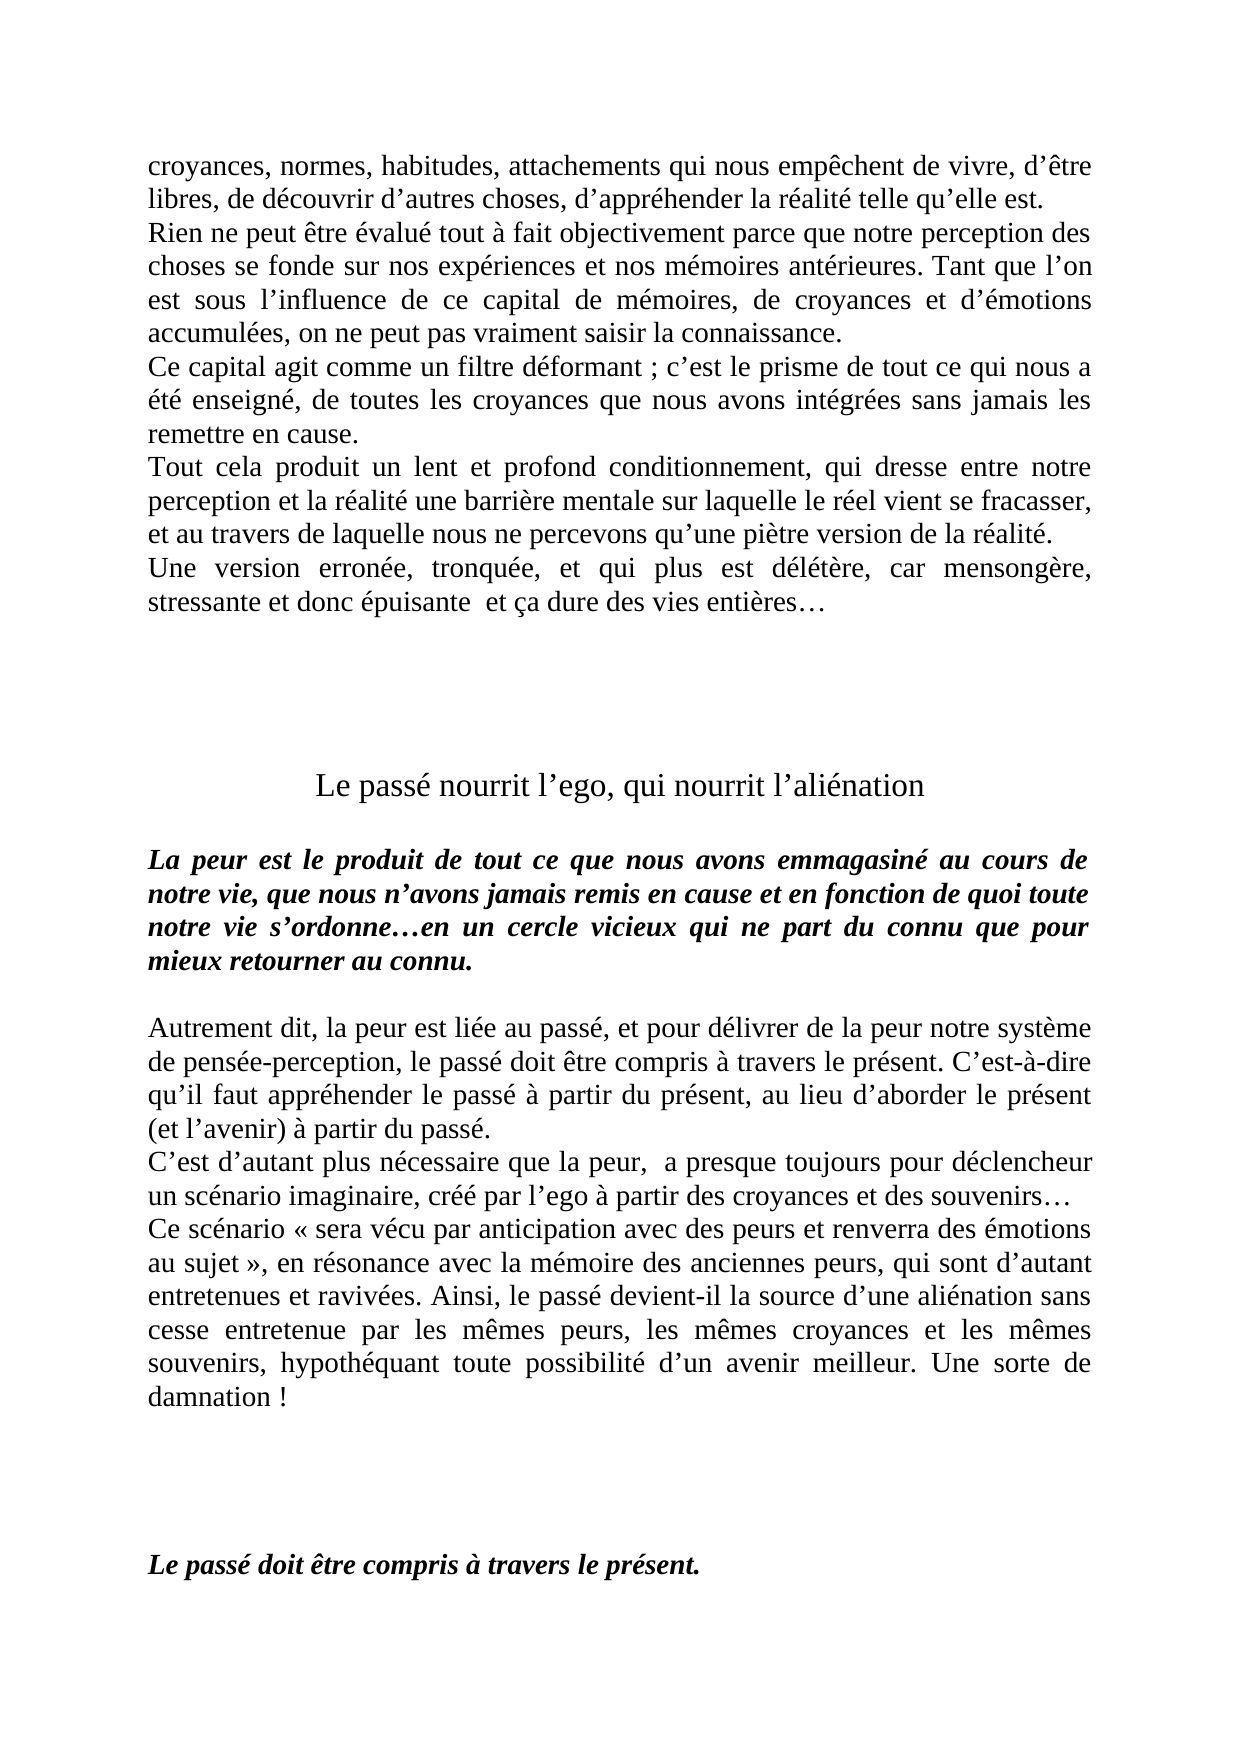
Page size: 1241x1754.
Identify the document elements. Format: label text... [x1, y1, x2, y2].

text Une version erronée, tronquée, et qui plus est délétère, car mensongère, stressante et donc épuisante et ça dure des vies entières… [148, 550, 1093, 617]
text Autrement dit, la peur est liée au passé, et pour délivrer de la peur notre système de pensée-perception, le passé doit être compris à travers le présent. C’est-à-dire qu’il faut appréhender le passé à partir du présent, au lieu d’aborder le présent (et l’avenir) à partir du passé. [148, 1010, 1093, 1144]
text La peur est le produit de tout ce que nous avons emmagasiné au cours de notre vie, que nous n’avons jamais remis en cause et en fonction de quoi toute notre vie s’ordonne…en un cercle vicieux qui ne part du connu que pour mieux retourner au connu. [148, 842, 1093, 977]
text C’est d’autant plus nécessaire que la peur, a presque toujours pour déclencheur un scénario imaginaire, créé par l’ego à partir des croyances et des souvenirs… [148, 1144, 1093, 1211]
text Tout cela produit un lent et profond conditionnement, qui dresse entre notre perception et la réalité une barrière mentale sur laquelle le réel vient se fracasser, et au travers de laquelle nous ne percevons qu’une piètre version de la réalité. [148, 449, 1093, 550]
text Le passé doit être compris à travers le présent. [148, 1547, 1093, 1580]
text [148, 148, 1093, 215]
text Rien ne peut être évalué tout à fait objectivement parce que notre perception des choses se fonde sur nos expériences et nos mémoires antérieures. Tant que l’on est sous l’influence de ce capital de mémoires, de croyances et d’émotions accumulées, on ne peut pas vraiment saisir la connaissance. [148, 215, 1093, 349]
text Ce scénario « sera vécu par anticipation avec des peurs et renverra des émotions au sujet », en résonance avec la mémoire des anciennes peurs, qui sont d’autant entretenues et ravivées. Ainsi, le passé devient-il la source d’une aliénation sans cesse entretenue par les mêmes peurs, les mêmes croyances et les mêmes souvenirs, hypothéquant toute possibilité d’un avenir meilleur. Une sorte de damnation ! [148, 1211, 1093, 1413]
text Ce capital agit comme un filtre déformant ; c’est le prisme de tout ce qui nous a été enseigné, de toutes les croyances que nous avons intégrées sans jamais les remettre en cause. [148, 349, 1093, 449]
text Le passé nourrit l’ego, qui nourrit l’aliénation [148, 766, 1093, 804]
